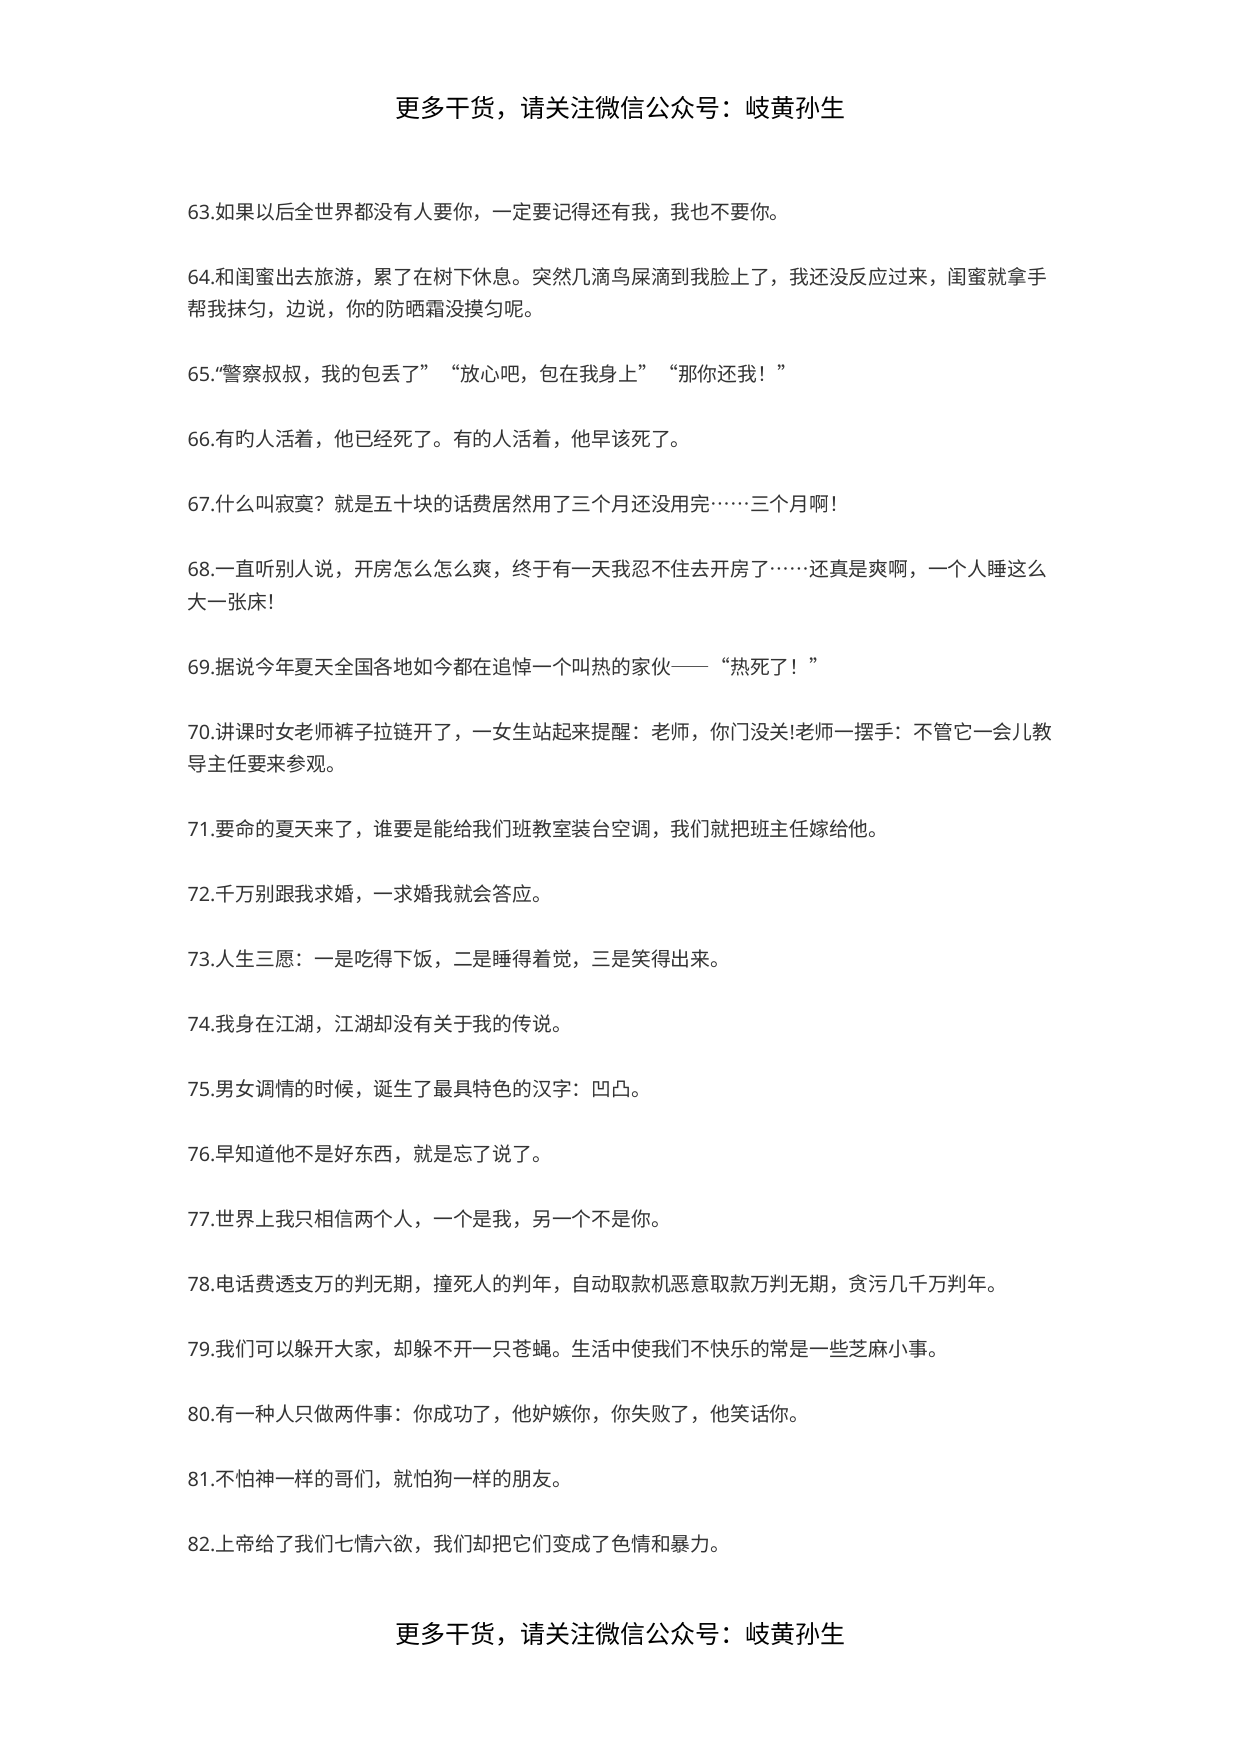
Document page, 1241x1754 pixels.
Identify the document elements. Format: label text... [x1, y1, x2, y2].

text 65.“警察叔叔，我的包丢了”“放心吧，包在我身上”“那你还我！” [187, 357, 1053, 389]
text 66.有旳人活着，他已经死了。有的人活着，他早该死了。 [187, 422, 1053, 454]
text 76.早知道他不是好东西，就是忘了说了。 [187, 1137, 1053, 1169]
text 81.不怕神一样的哥们，就怕狗一样的朋友。 [187, 1462, 1053, 1494]
text 77.世界上我只相信两个人，一个是我，另一个不是你。 [187, 1202, 1053, 1234]
text 82.上帝给了我们七情六欲，我们却把它们变成了色情和暴力。 [187, 1527, 1053, 1559]
text 71.要命的夏天来了，谁要是能给我们班教室装台空调，我们就把班主任嫁给他。 [187, 812, 1053, 844]
text 73.人生三愿：一是吃得下饭，二是睡得着觉，三是笑得出来。 [187, 942, 1053, 974]
text 79.我们可以躲开大家，却躲不开一只苍蝇。生活中使我们不快乐的常是一些芝麻小事。 [187, 1332, 1053, 1364]
text 64.和闺蜜出去旅游，累了在树下休息。突然几滴鸟屎滴到我脸上了，我还没反应过来，闺蜜就拿手帮我抹匀，边说，你的防晒霜没摸匀呢。 [187, 259, 1053, 324]
text 67.什么叫寂寞？就是五十块的话费居然用了三个月还没用完……三个月啊！ [187, 487, 1053, 519]
text 74.我身在江湖，江湖却没有关于我的传说。 [187, 1007, 1053, 1039]
text 75.男女调情的时候，诞生了最具特色的汉字：凹凸。 [187, 1072, 1053, 1104]
text 78.电话费透支万的判无期，撞死人的判年，自动取款机恶意取款万判无期，贪污几千万判年。 [187, 1267, 1053, 1299]
text 70.讲课时女老师裤子拉链开了，一女生站起来提醒：老师，你门没关!老师一摆手：不管它一会儿教导主任要来参观。 [187, 714, 1053, 779]
text 80.有一种人只做两件事：你成功了，他妒嫉你，你失败了，他笑话你。 [187, 1397, 1053, 1429]
text 72.千万别跟我求婚，一求婚我就会答应。 [187, 877, 1053, 909]
text 63.如果以后全世界都没有人要你，一定要记得还有我，我也不要你。 [187, 194, 1053, 227]
text 68.一直听别人说，开房怎么怎么爽，终于有一天我忍不住去开房了……还真是爽啊，一个人睡这么大一张床！ [187, 552, 1053, 617]
text 69.据说今年夏天全国各地如今都在追悼一个叫热的家伙——“热死了！” [187, 649, 1053, 682]
